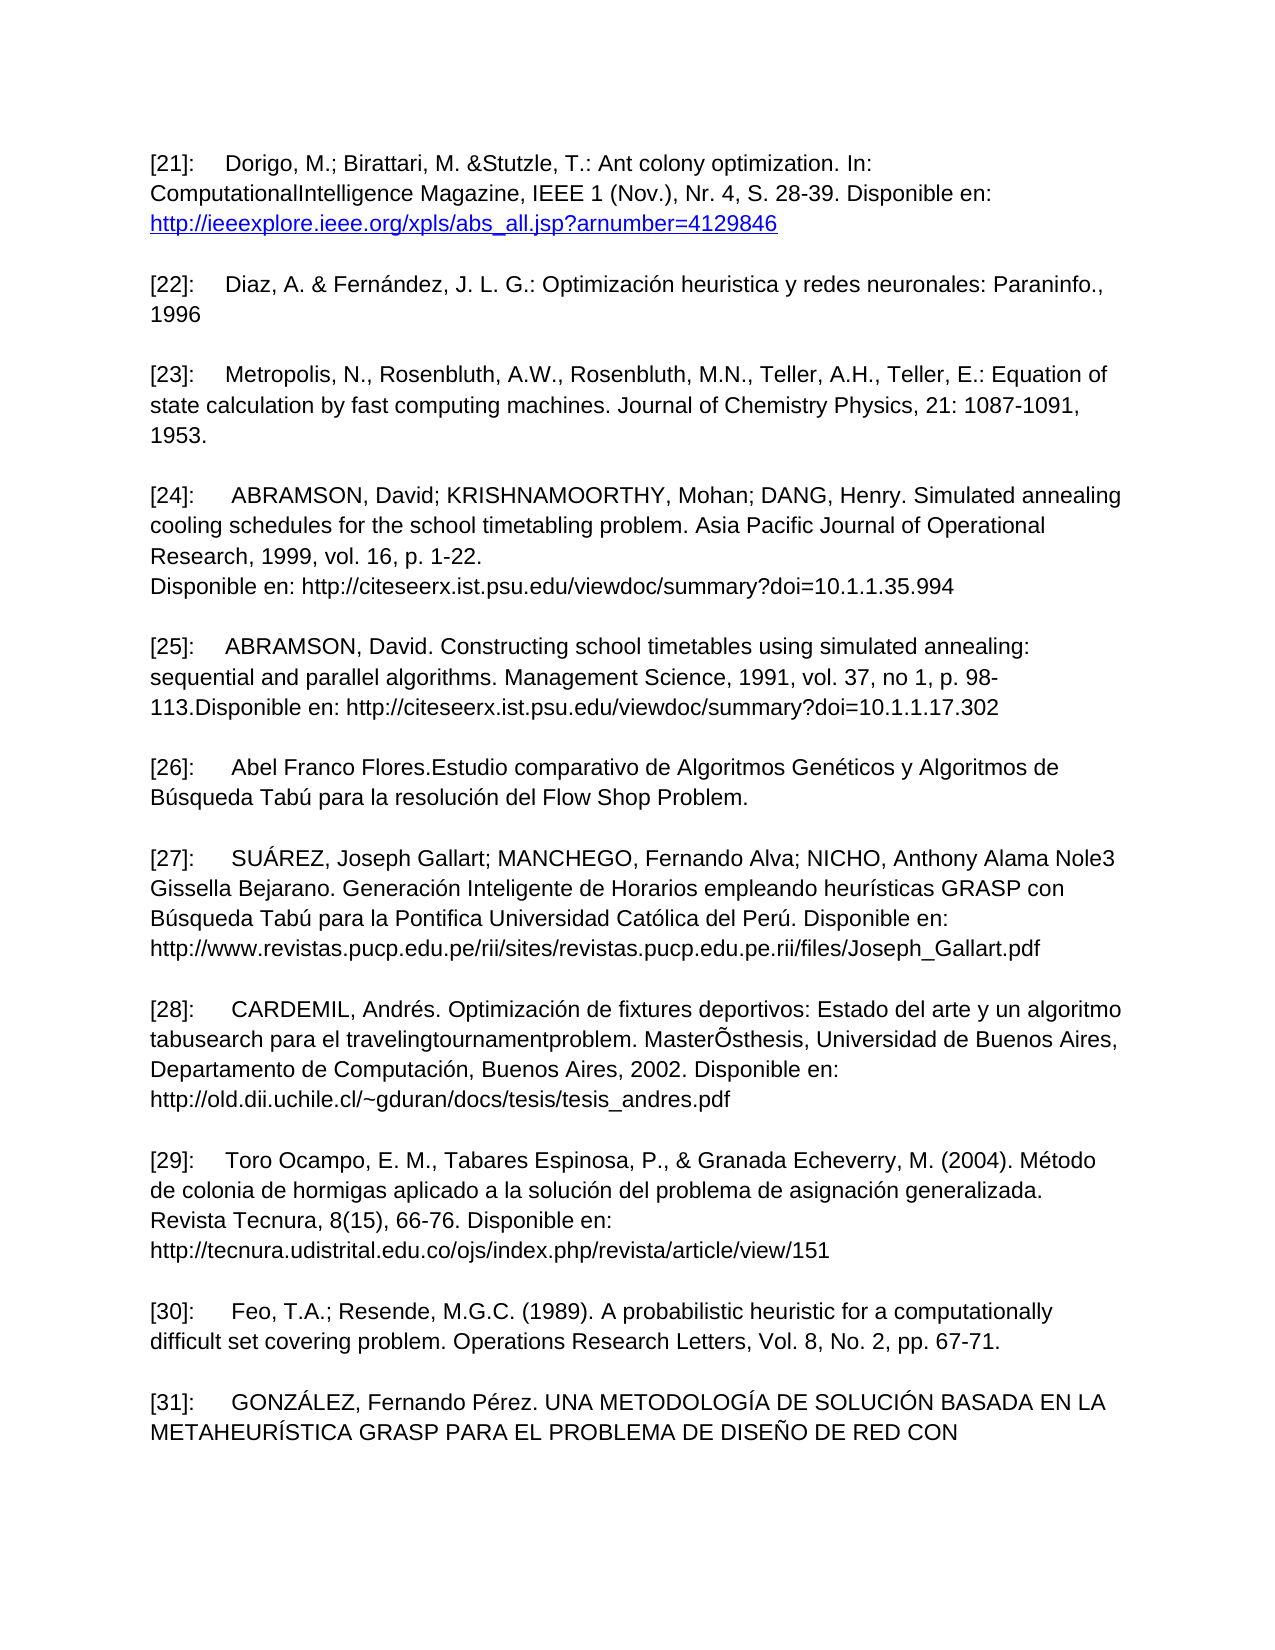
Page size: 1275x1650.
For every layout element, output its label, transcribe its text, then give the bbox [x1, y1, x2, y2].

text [150, 1388, 1125, 1445]
text [28]: CARDEMIL, Andrés. Optimización de fixtures deportivos: Estado del arte y un algoritmo tabusearch para el travelingtournamentproblem. MasterÕsthesis, Universidad de Buenos Aires, Departamento de Computación, Buenos Aires, 2002. Disponible en: http://old.dii.uchile.cl/~gduran/docs/tesis/tesis_andres.pdf [150, 996, 1125, 1113]
text [25]: ABRAMSON, David. Constructing school timetables using simulated annealing: sequential and parallel algorithms. Management Science, 1991, vol. 37, no 1, p. 98-113.Disponible en: http://citeseerx.ist.psu.edu/viewdoc/summary?doi=10.1.1.17.302 [150, 633, 1125, 720]
text [24]: ABRAMSON, David; KRISHNAMOORTHY, Mohan; DANG, Henry. Simulated annealing cooling schedules for the school timetabling problem. Asia Pacific Journal of Operational Research, 1999, vol. 16, p. 1-22. [150, 482, 1125, 569]
text [26]: Abel Franco Flores.Estudio comparativo de Algoritmos Genéticos y Algoritmos de Búsqueda Tabú para la resolución del Flow Shop Problem. [150, 754, 1125, 811]
text Disponible en: http://citeseerx.ist.psu.edu/viewdoc/summary?doi=10.1.1.35.994 [150, 573, 1125, 599]
text [22]: Diaz, A. & Fernández, J. L. G.: Optimización heuristica y redes neuronales: Paraninfo., 1996 [150, 271, 1125, 327]
text [21]: Dorigo, M.; Birattari, M. &Stutzle, T.: Ant colony optimization. In: ComputationalIntelligence Magazine, IEEE 1 (Nov.), Nr. 4, S. 28-39. Disponible en: http://ieeexplore.ieee.org/xpls/abs_all.jsp?arnumber=4129846 [150, 150, 1125, 237]
text [23]: Metropolis, N., Rosenbluth, A.W., Rosenbluth, M.N., Teller, A.H., Teller, E.: Equation of state calculation by fast computing machines. Journal of Chemistry Physics, 21: 1087-1091, 1953. [150, 361, 1125, 448]
text [30]: Feo, T.A.; Resende, M.G.C. (1989). A probabilistic heuristic for a computationally [150, 1298, 1125, 1324]
text [29]: Toro Ocampo, E. M., Tabares Espinosa, P., & Granada Echeverry, M. (2004). Método de colonia de hormigas aplicado a la solución del problema de asignación generalizada. Revista Tecnura, 8(15), 66-76. Disponible en: http://tecnura.udistrital.edu.co/ojs/index.php/revista/article/view/151 [150, 1147, 1125, 1264]
text [27]: SUÁREZ, Joseph Gallart; MANCHEGO, Fernando Alva; NICHO, Anthony Alama Nole3 Gissella Bejarano. Generación Inteligente de Horarios empleando heurísticas GRASP con Búsqueda Tabú para la Pontifica Universidad Católica del Perú. Disponible en: http://www.revistas.pucp.edu.pe/rii/sites/revistas.pucp.edu.pe.rii/files/Joseph_Gallart.pdf [150, 845, 1125, 962]
text difficult set covering problem. Operations Research Letters, Vol. 8, No. 2, pp. 67-71. [150, 1328, 1125, 1354]
